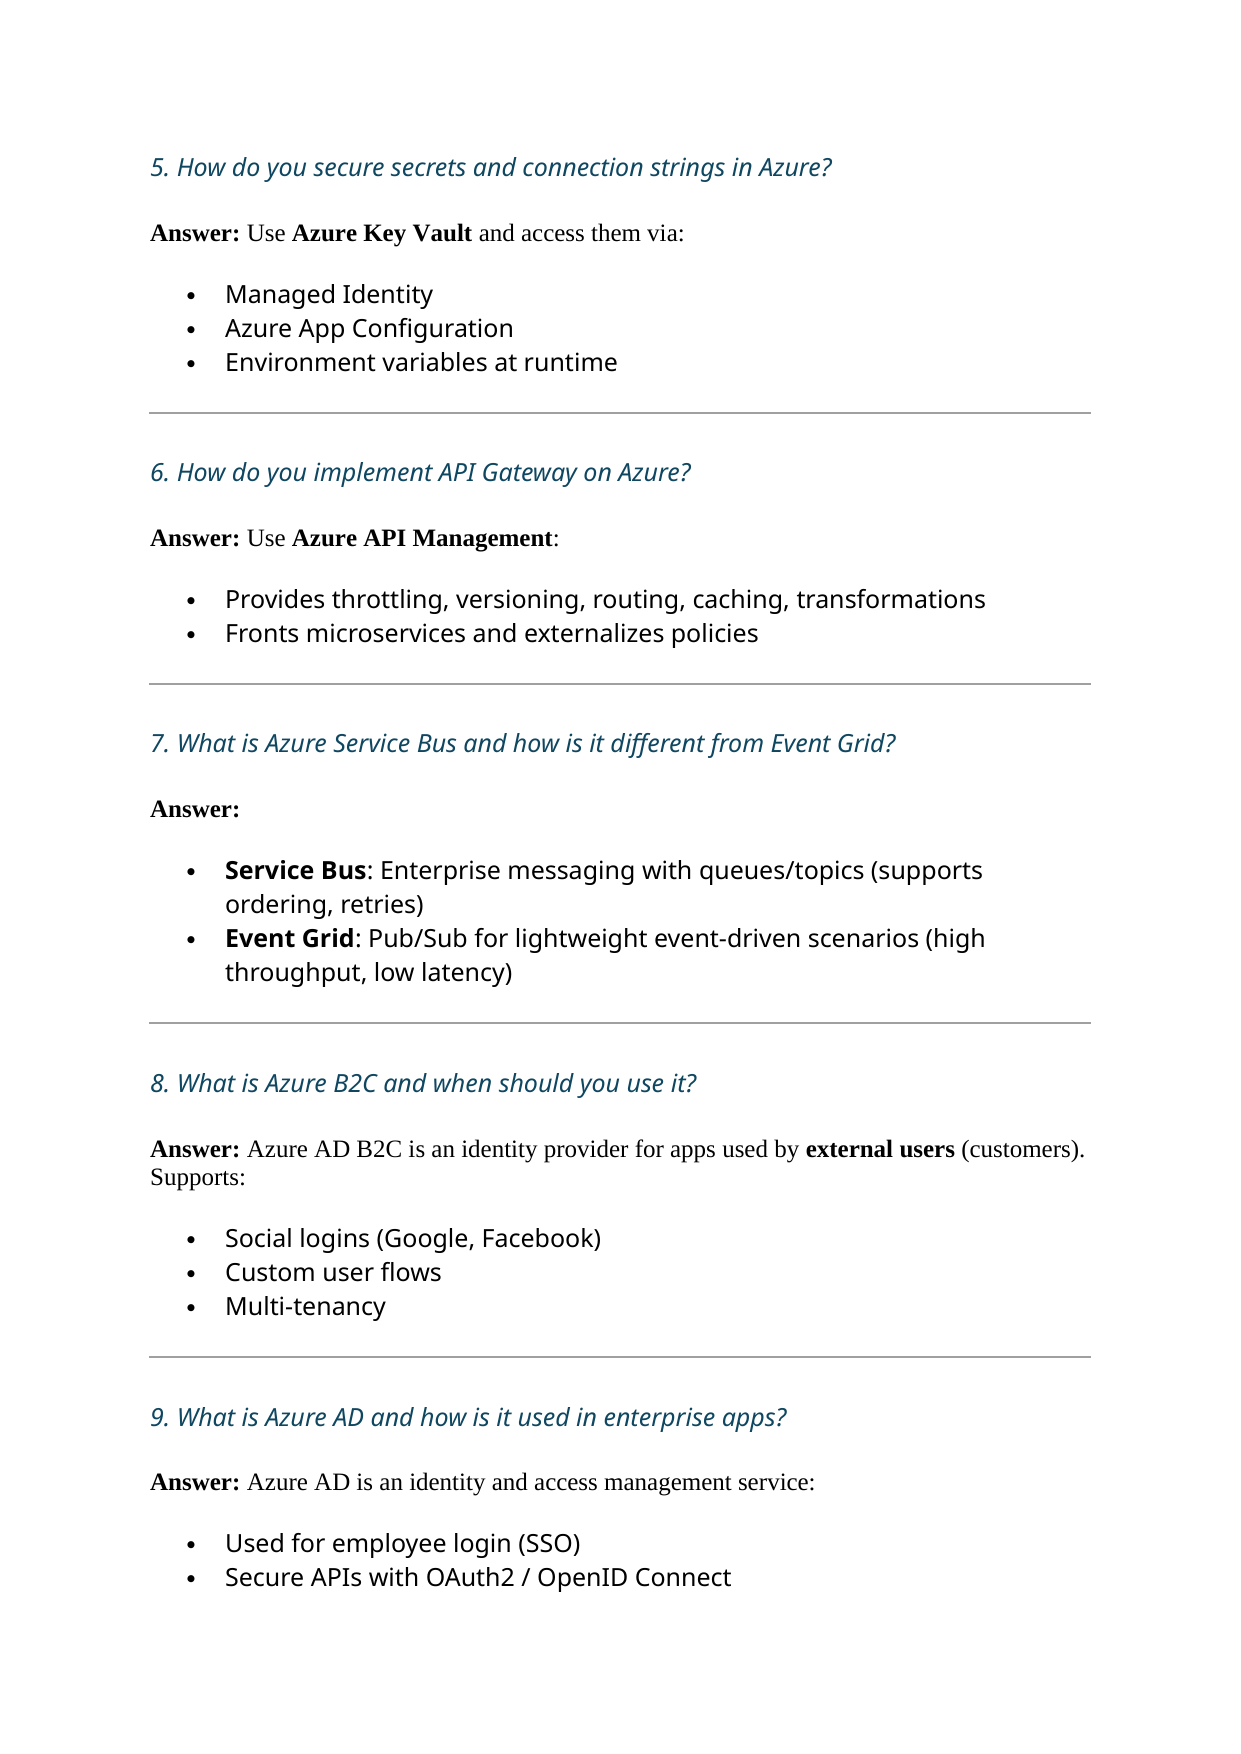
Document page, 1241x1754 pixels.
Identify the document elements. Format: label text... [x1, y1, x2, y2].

list Environment variables at runtime [187, 344, 1090, 378]
list Azure App Configuration [187, 310, 1090, 344]
text Answer: Azure AD is an identity and access management service: [150, 1467, 1090, 1496]
subtitle 5. How do you secure secrets and connection strings in Azure? [150, 150, 1090, 184]
text Answer: Azure AD B2C is an identity provider for apps used by external users (customers). Supports: [150, 1134, 1090, 1191]
subtitle 7. What is Azure Service Bus and how is it different from Event Grid? [150, 726, 1090, 760]
subtitle 6. How do you implement API Gateway on Azure? [150, 455, 1090, 489]
list Fronts microservices and externalizes policies [187, 615, 1090, 649]
list Event Grid: Pub/Sub for lightweight event-driven scenarios (high throughput, low latency) [187, 921, 1090, 989]
list Service Bus: Enterprise messaging with queues/topics (supports ordering, retries) [187, 852, 1090, 921]
subtitle 9. What is Azure AD and how is it used in enterprise apps? [150, 1399, 1090, 1433]
text Answer: Use Azure Key Vault and access them via: [150, 218, 1090, 247]
subtitle 8. What is Azure B2C and when should you use it? [150, 1065, 1090, 1099]
list Managed Identity [187, 276, 1090, 310]
text Answer: [150, 794, 1090, 823]
list Provides throttling, versioning, routing, caching, transformations [187, 581, 1090, 615]
list Custom user flows [187, 1254, 1090, 1288]
list Used for employee login (SSO) [187, 1525, 1090, 1559]
list Secure APIs with OAuth2 / OpenID Connect [187, 1559, 1090, 1593]
list Social logins (Google, Facebook) [187, 1220, 1090, 1254]
text Answer: Use Azure API Management: [150, 523, 1090, 552]
list Multi-tenancy [187, 1288, 1090, 1322]
